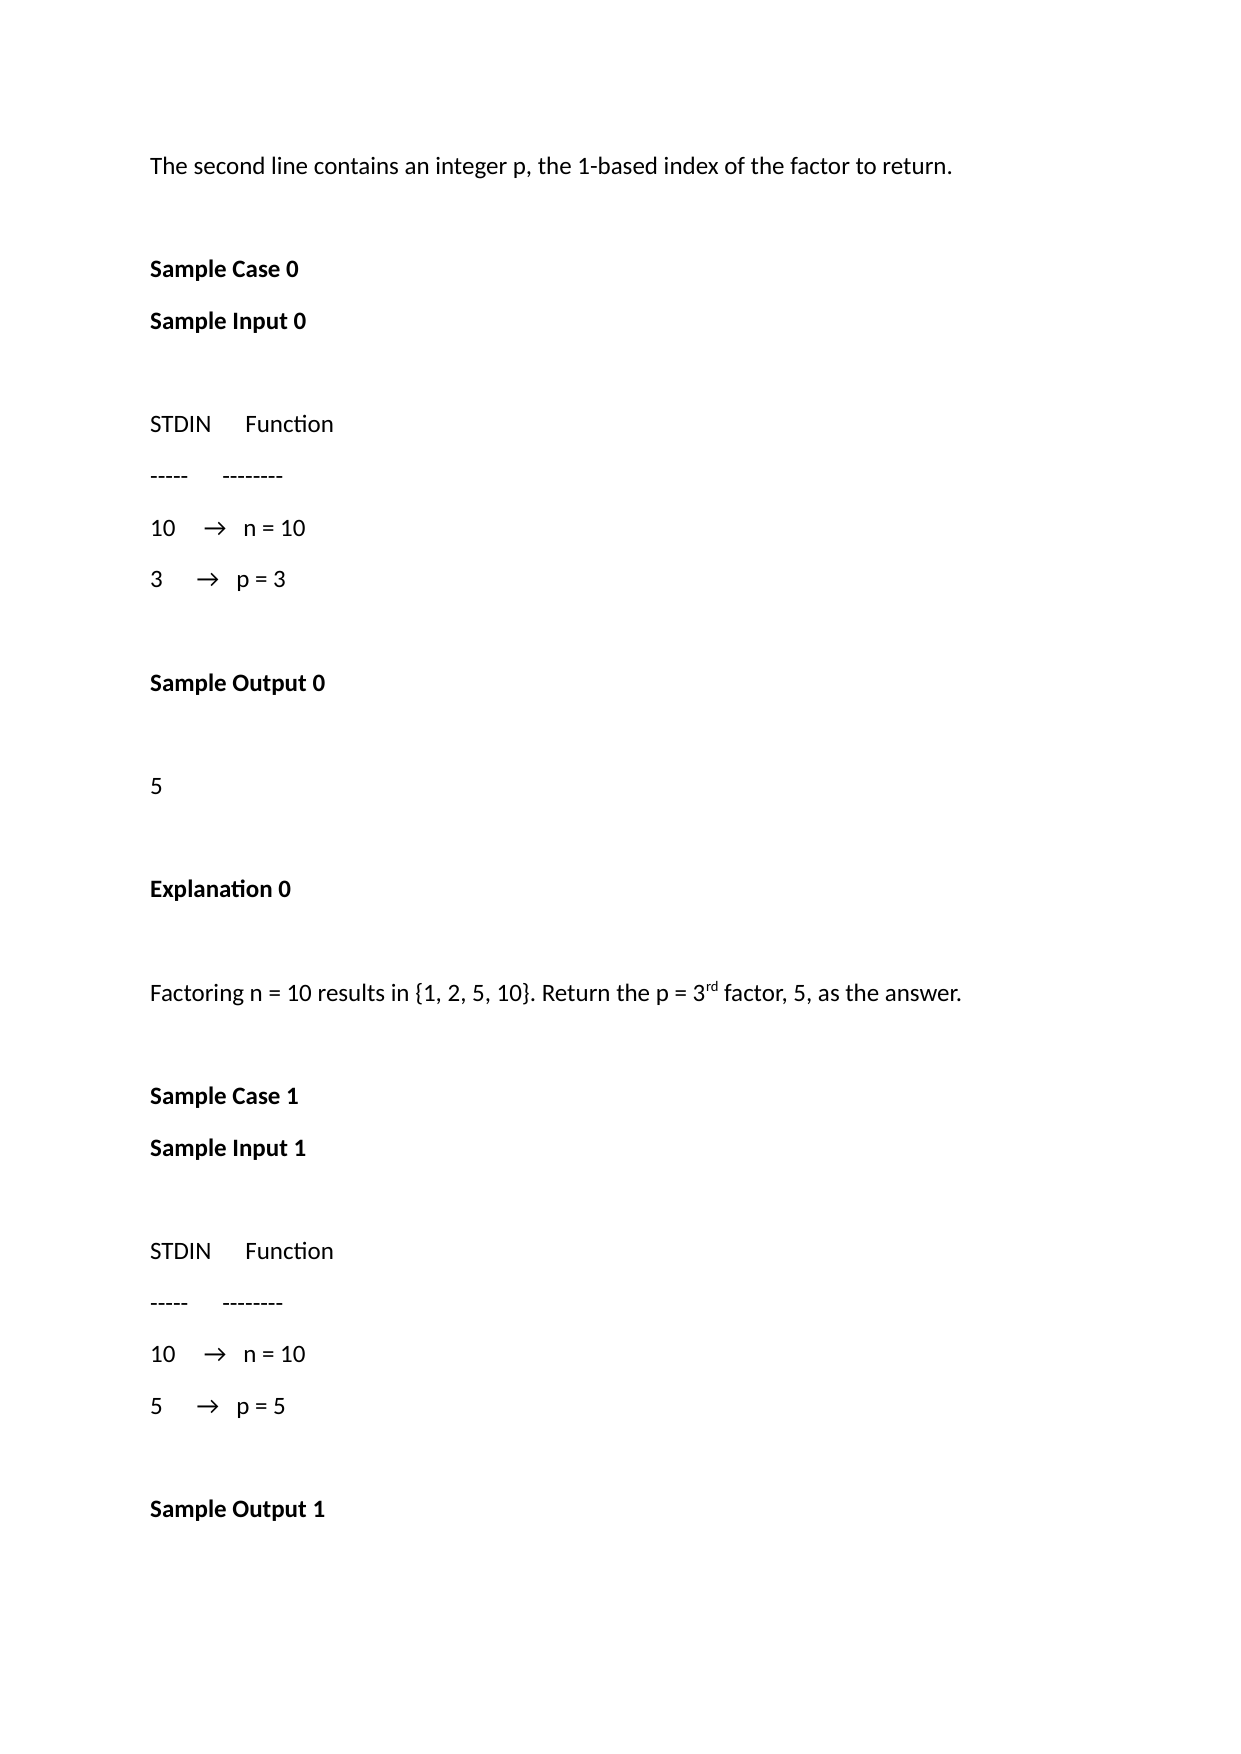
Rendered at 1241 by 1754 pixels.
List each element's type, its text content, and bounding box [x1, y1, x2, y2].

text Explanation 0 [150, 873, 1090, 904]
text STDIN Function [150, 1235, 1090, 1266]
text The second line contains an integer p, the 1-based index of the factor to return. [150, 150, 1090, 181]
text ----- -------- [150, 1287, 1090, 1317]
text Sample Case 1 [150, 1080, 1090, 1111]
text 5 → p = 5 [150, 1390, 1090, 1421]
text Sample Output 0 [150, 667, 1090, 697]
text ----- -------- [150, 460, 1090, 491]
text 10 → n = 10 [150, 1338, 1090, 1369]
text Sample Output 1 [150, 1493, 1090, 1524]
text Factoring n = 10 results in {1, 2, 5, 10}. Return the p = 3rd factor, 5, as the answer. [150, 977, 1090, 1007]
text Sample Case 0 [150, 253, 1090, 284]
text 10 → n = 10 [150, 512, 1090, 542]
text 5 [150, 770, 1090, 801]
text Sample Input 1 [150, 1132, 1090, 1162]
text 3 → p = 3 [150, 563, 1090, 594]
text STDIN Function [150, 408, 1090, 439]
text Sample Input 0 [150, 305, 1090, 336]
